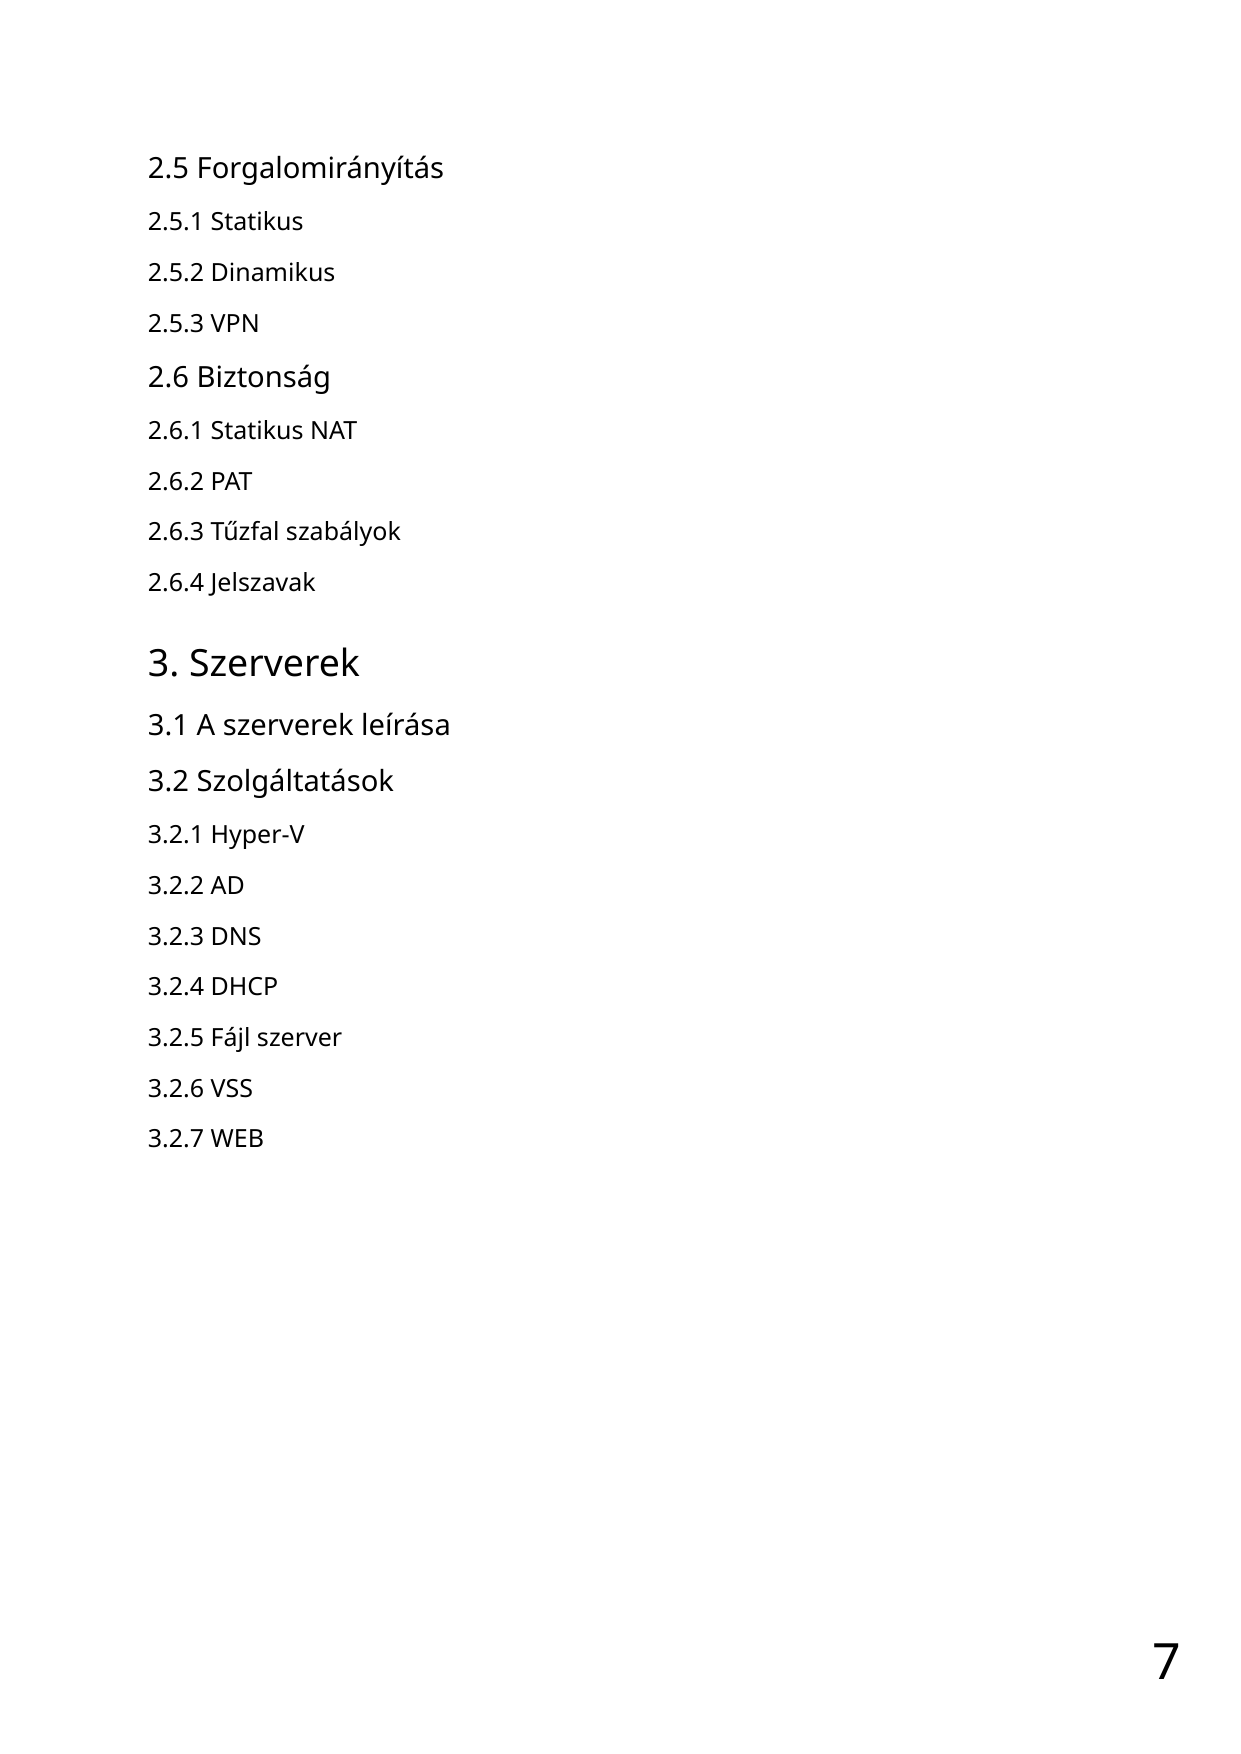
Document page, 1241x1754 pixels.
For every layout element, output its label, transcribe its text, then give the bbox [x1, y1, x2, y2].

subtitle 2.5.2 Dinamikus [148, 255, 1093, 289]
subtitle 2.5.3 VPN [148, 305, 1093, 339]
subtitle 3.2.7 WEB [148, 1121, 1093, 1155]
subtitle 2.5.1 Statikus [148, 204, 1093, 238]
subtitle 3.2.2 AD [148, 867, 1093, 901]
subtitle 3.2.4 DHCP [148, 969, 1093, 1003]
subtitle 2.6.4 Jelszavak [148, 565, 1093, 599]
subtitle 2.6.3 Tűzfal szabályok [148, 514, 1093, 548]
subtitle 2.5 Forgalomirányítás [148, 148, 1093, 187]
subtitle 3.2.5 Fájl szerver [148, 1019, 1093, 1054]
subtitle 2.6.1 Statikus NAT [148, 412, 1093, 447]
subtitle 2.6 Biztonság [148, 356, 1093, 396]
subtitle 2.6.2 PAT [148, 463, 1093, 497]
subtitle 3.2.6 VSS [148, 1070, 1093, 1104]
subtitle 3.2 Szolgáltatások [148, 760, 1093, 800]
subtitle 3.2.1 Hyper-V [148, 817, 1093, 851]
subtitle 3. Szerverek [148, 636, 1093, 687]
subtitle 3.2.3 DNS [148, 918, 1093, 952]
subtitle 3.1 A szerverek leírása [148, 704, 1093, 744]
